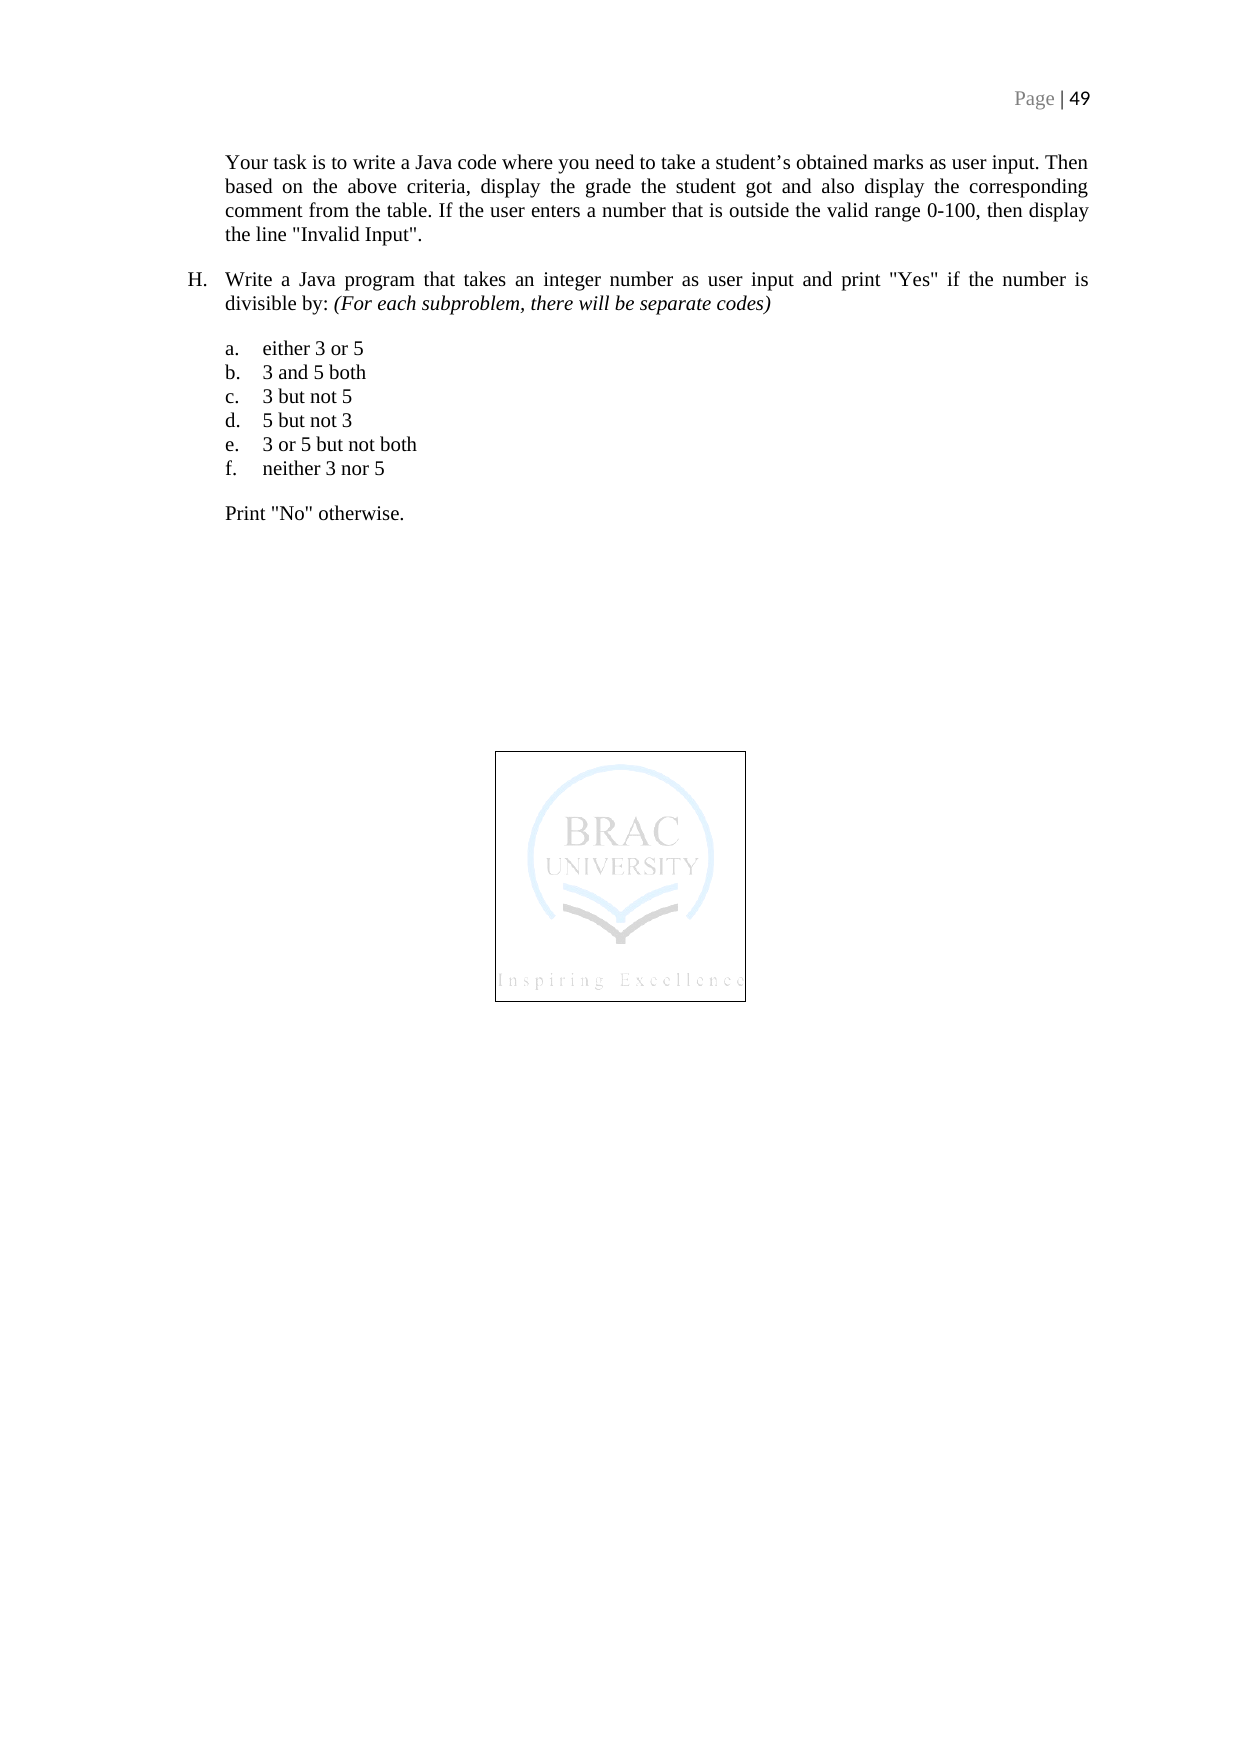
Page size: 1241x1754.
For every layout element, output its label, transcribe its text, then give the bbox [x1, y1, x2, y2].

list 3 or 5 but not both [225, 432, 1090, 456]
list 3 and 5 both [225, 360, 1090, 384]
text Your task is to write a Java code where you need to take a student’s obtained marks as user input. Then based on the above criteria, display the grade the student got and also display the corresponding comment from the table. If the user enters a number that is outside the valid range 0-100, then display the line "Invalid Input". [225, 150, 1090, 246]
list either 3 or 5 [225, 336, 1090, 360]
list neither 3 nor 5 [225, 456, 1090, 480]
list Write a Java program that takes an integer number as user input and print "Yes" if the number is divisible by: (For each subproblem, there will be separate codes) [187, 267, 1090, 315]
list 5 but not 3 [225, 408, 1090, 432]
list 3 but not 5 [225, 384, 1090, 408]
text Print "No" otherwise. [225, 501, 1090, 525]
